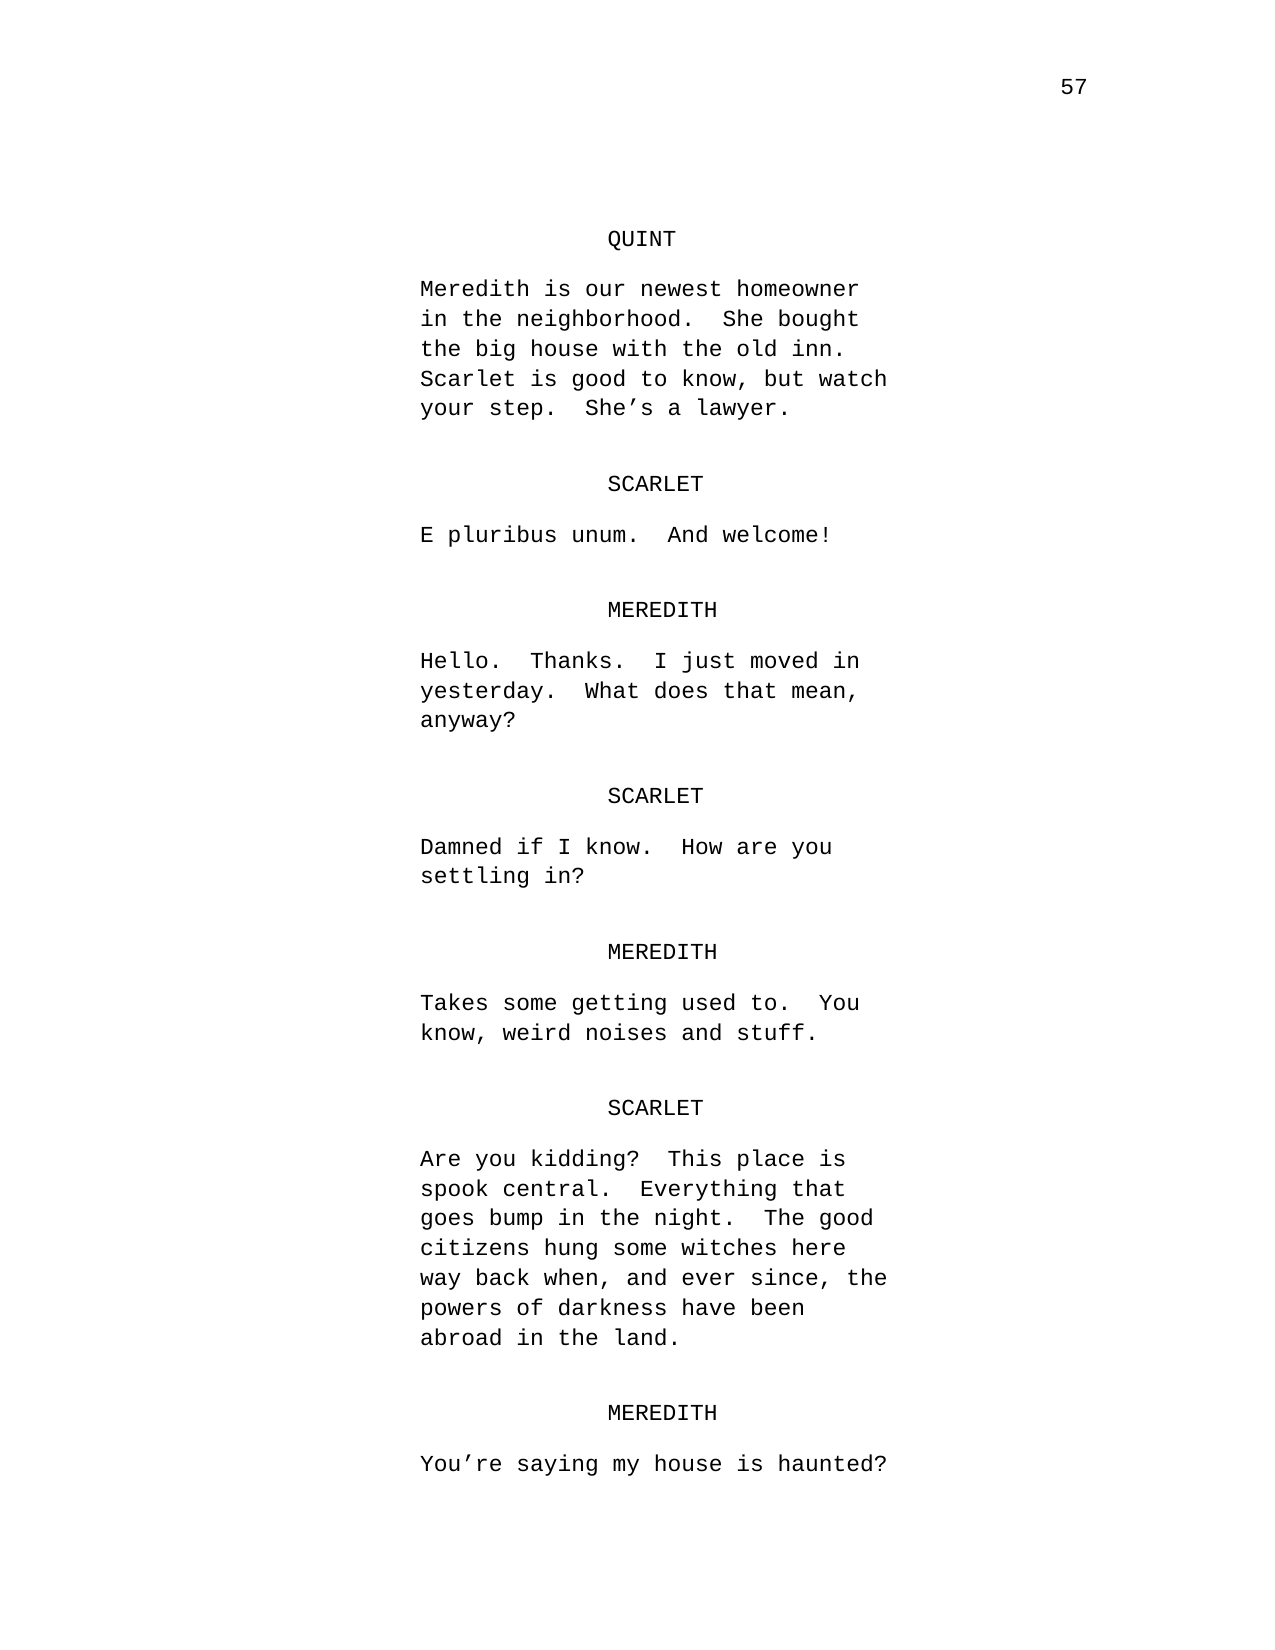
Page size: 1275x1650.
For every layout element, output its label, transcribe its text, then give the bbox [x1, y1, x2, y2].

text Takes some getting used to. You know, weird noises and stuff. [420, 991, 900, 1047]
text Hello. Thanks. I just moved in yesterday. What does that mean, anyway? [420, 649, 900, 735]
text quint [607, 227, 1087, 253]
text scarlet [607, 784, 1087, 810]
text You’re saying my house is haunted? [420, 1452, 900, 1478]
text scarlet [607, 1096, 1087, 1122]
text meredith [607, 1401, 1087, 1427]
text E pluribus unum. And welcome! [420, 523, 900, 549]
text meredith [607, 598, 1087, 624]
text meredith [607, 940, 1087, 966]
text Damned if I know. How are you settling in? [420, 835, 900, 891]
text Are you kidding? This place is spook central. Everything that goes bump in the night. The good citizens hung some witches here way back when, and ever since, the powers of darkness have been abroad in the land. [420, 1147, 900, 1352]
text SCARLET [607, 472, 1087, 498]
text Meredith is our newest homeowner in the neighborhood. She bought the big house with the old inn. Scarlet is good to know, but watch your step. She’s a lawyer. [420, 277, 900, 423]
